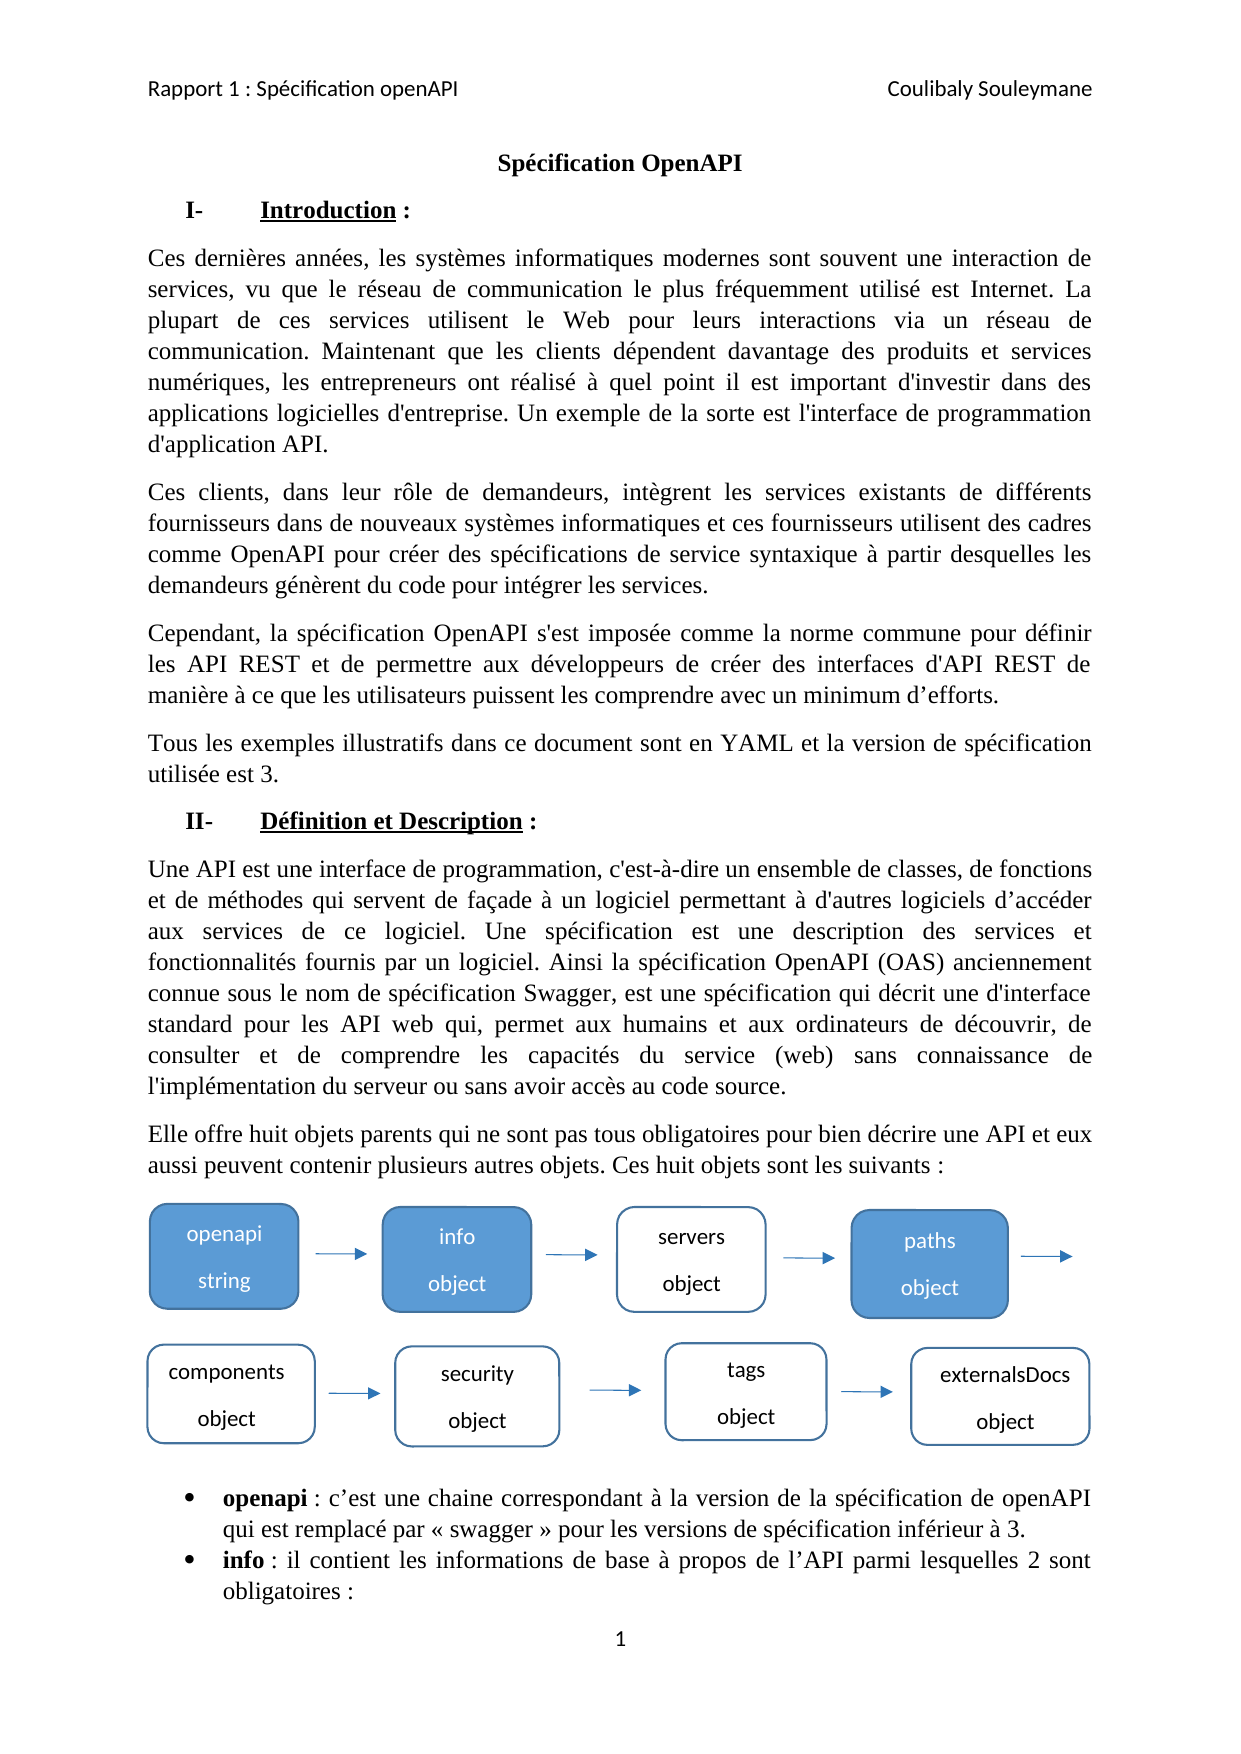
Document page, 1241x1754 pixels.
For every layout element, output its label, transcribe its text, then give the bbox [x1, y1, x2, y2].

text Cependant, la spécification OpenAPI s'est imposée comme la norme commune pour définir les API REST et de permettre aux développeurs de créer des interfaces d'API REST de manière à ce que les utilisateurs puissent les comprendre avec un minimum d’efforts. [148, 618, 1093, 709]
text Spécification OpenAPI [148, 148, 1093, 176]
text Tous les exemples illustratifs dans ce document sont en YAML et la version de spécification utilisée est 3. [148, 728, 1093, 787]
text Elle offre huit objets parents qui ne sont pas tous obligatoires pour bien décrire une API et eux aussi peuvent contenir plusieurs autres objets. Ces huit objets sont les suivants : [148, 1119, 1093, 1179]
list info : il contient les informations de base à propos de l’API parmi lesquelles 2 sont obligatoires : [185, 1545, 1093, 1605]
text Une API est une interface de programmation, c'est-à-dire un ensemble de classes, de fonctions et de méthodes qui servent de façade à un logiciel permettant à d'autres logiciels d’accéder aux services de ce logiciel. Une spécification est une description des services et fonctionnalités fournis par un logiciel. Ainsi la spécification OpenAPI (OAS) anciennement connue sous le nom de spécification Swagger, est une spécification qui décrit une d'interface standard pour les API web qui, permet aux humains et aux ordinateurs de découvrir, de consulter et de comprendre les capacités du service (web) sans connaissance de l'implémentation du serveur ou sans avoir accès au code source. [148, 854, 1093, 1100]
text Ces clients, dans leur rôle de demandeurs, intègrent les services existants de différents fournisseurs dans de nouveaux systèmes informatiques et ces fournisseurs utilisent des cadres comme OpenAPI pour créer des spécifications de service syntaxique à partir desquelles les demandeurs génèrent du code pour intégrer les services. [148, 477, 1093, 599]
text Ces dernières années, les systèmes informatiques modernes sont souvent une interaction de services, vu que le réseau de communication le plus fréquemment utilisé est Internet. La plupart de ces services utilisent le Web pour leurs interactions via un réseau de communication. Maintenant que les clients dépendent davantage des produits et services numériques, les entrepreneurs ont réalisé à quel point il est important d'investir dans des applications logicielles d'entreprise. Un exemple de la sorte est l'interface de programmation d'application API. [148, 243, 1093, 458]
list Définition et Description : [185, 806, 1093, 835]
list openapi : c’est une chaine correspondant à la version de la spécification de openAPI qui est remplacé par « swagger » pour les versions de spécification inférieur à 3. [185, 1483, 1093, 1543]
list Introduction : [185, 195, 1093, 224]
